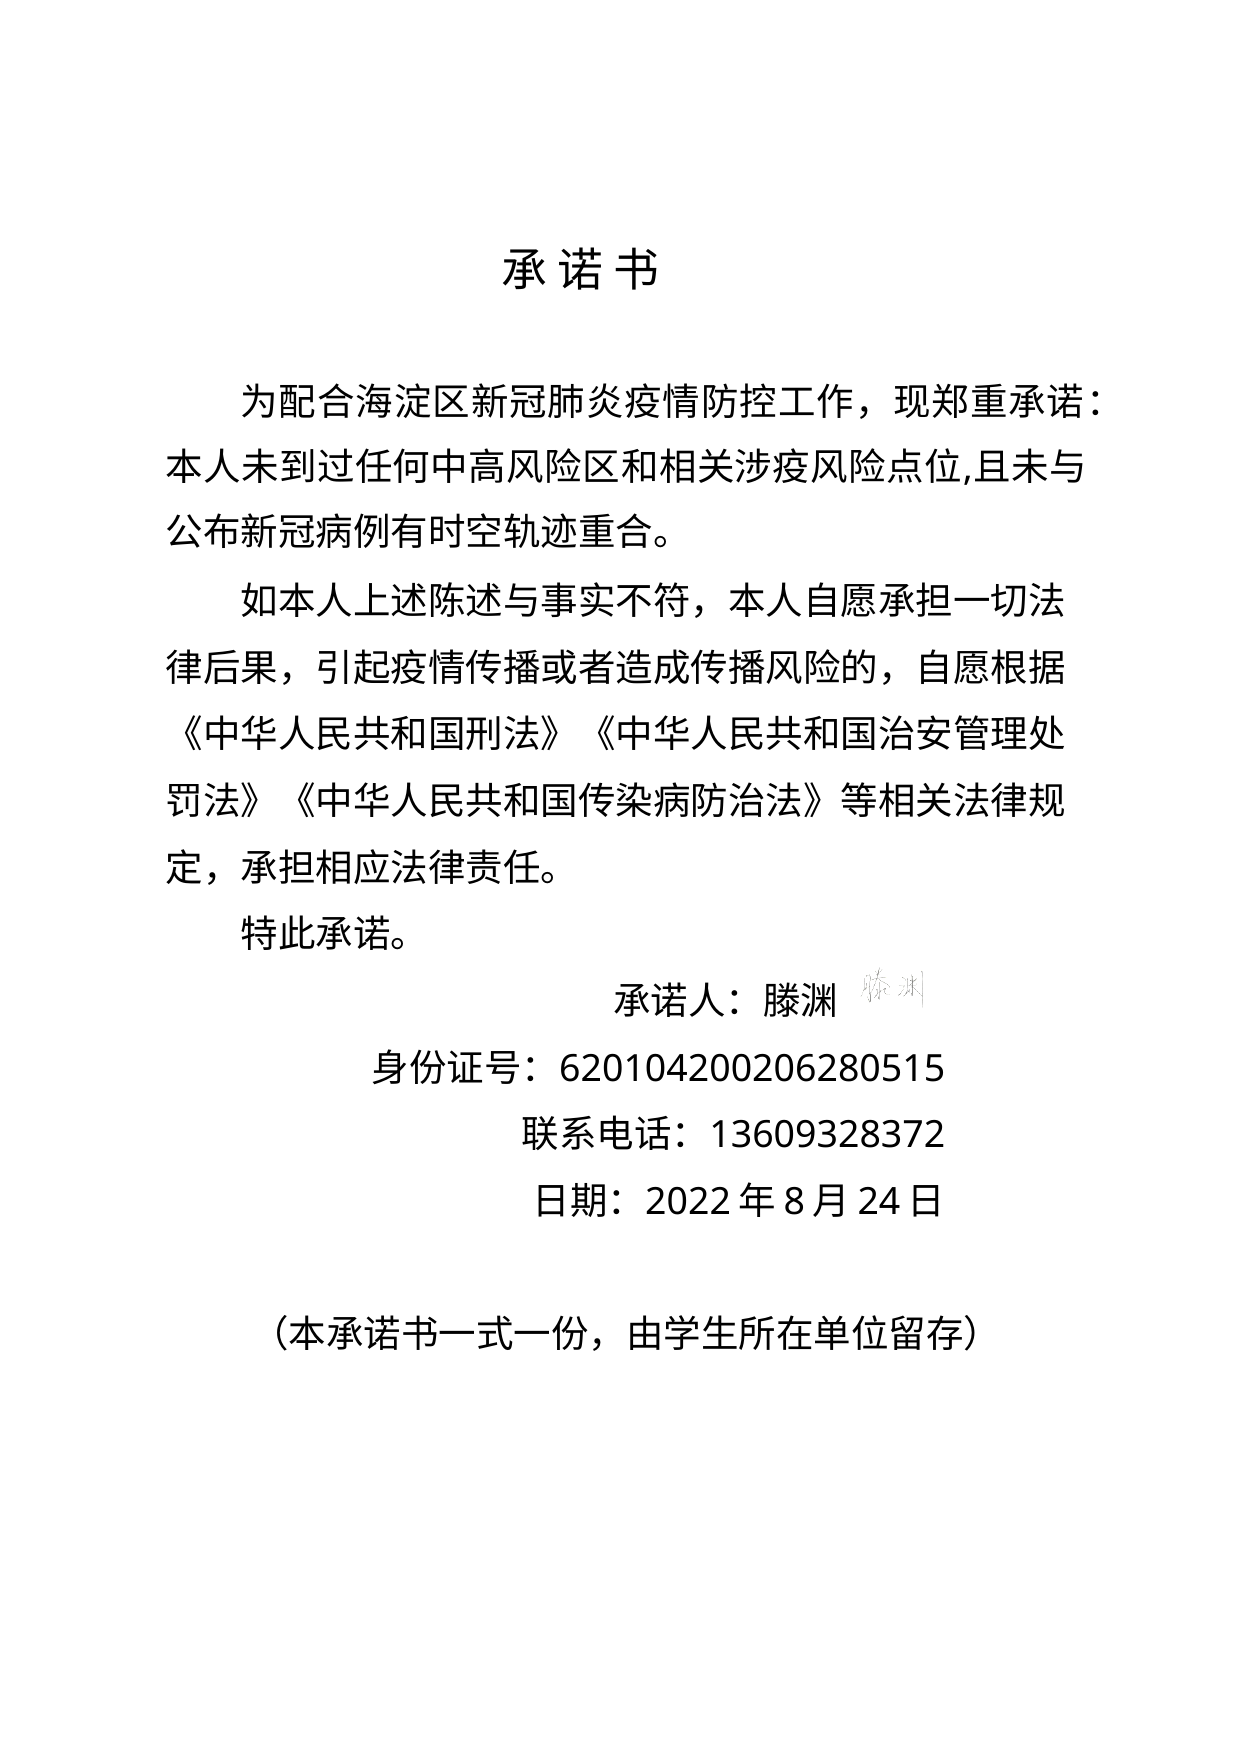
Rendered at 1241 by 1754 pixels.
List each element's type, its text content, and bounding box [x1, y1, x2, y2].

text 承 诺 书 [165, 233, 995, 299]
text 如本人上述陈述与事实不符，本人自愿承担一切法律后果，引起疫情传播或者造成传播风险的，自愿根据《中华人民共和国刑法》《中华人民共和国治安管理处罚法》《中华人民共和国传染病防治法》等相关法律规定，承担相应法律责任。 [165, 561, 1087, 894]
picture [837, 961, 946, 1015]
text 日期：2022年8月24日 [165, 1161, 945, 1228]
text （本承诺书一式一份，由学生所在单位留存） [165, 1294, 1087, 1361]
text 联系电话：13609328372 [165, 1094, 945, 1161]
text 身份证号：620104200206280515 [165, 1028, 945, 1094]
text 特此承诺。 [165, 894, 1087, 961]
text 承诺人：滕渊 [165, 961, 945, 1028]
text 为配合海淀区新冠肺炎疫情防控工作，现郑重承诺：本人未到过任何中高风险区和相关涉疫风险点位,且未与公布新冠病例有时空轨迹重合。 [165, 366, 1087, 561]
